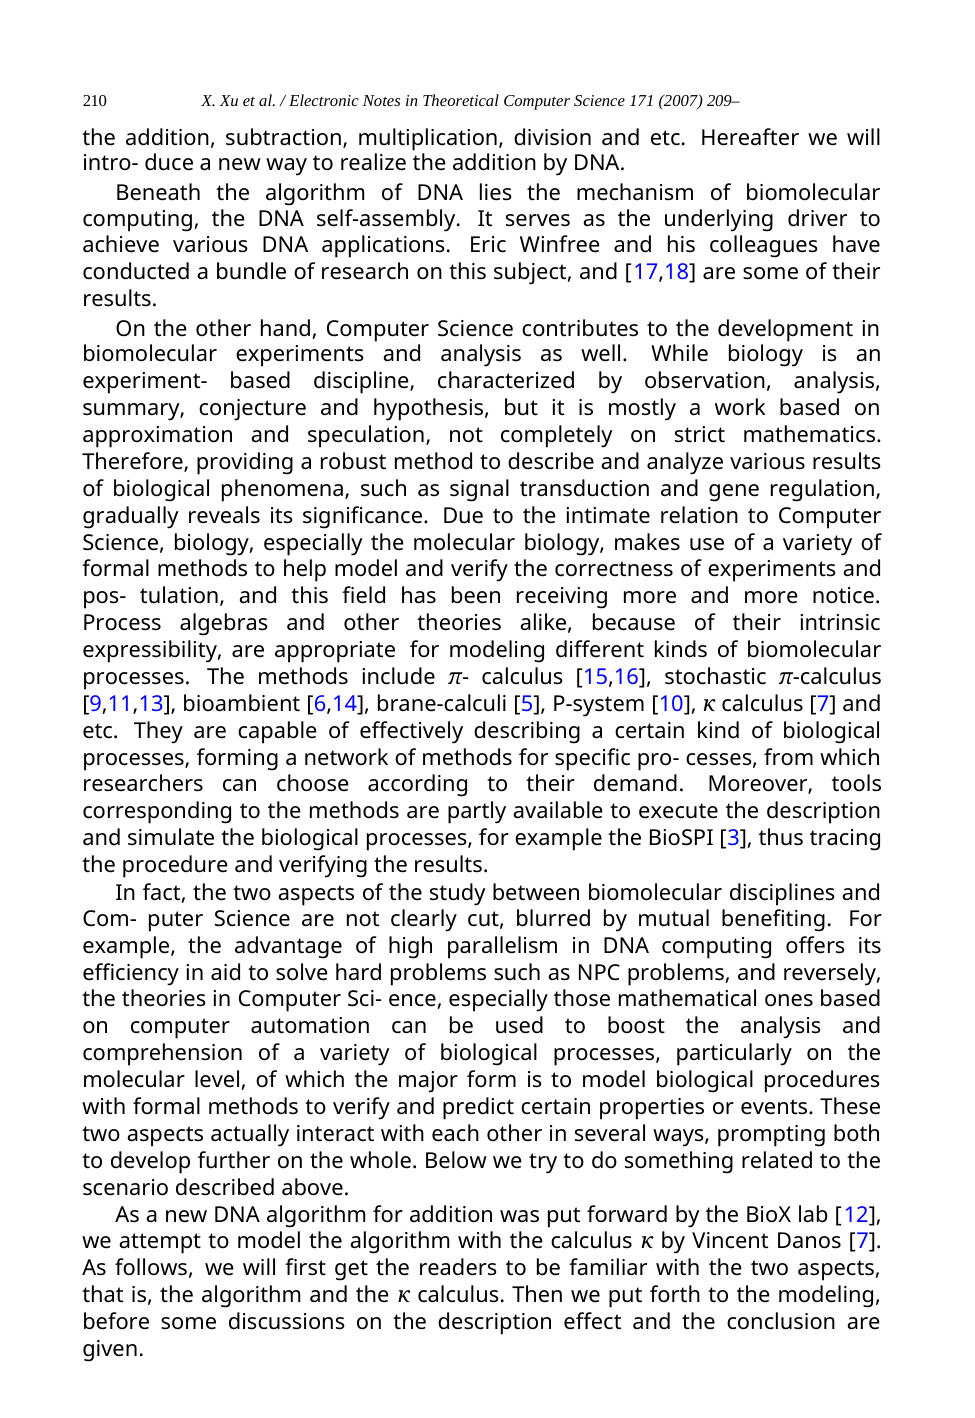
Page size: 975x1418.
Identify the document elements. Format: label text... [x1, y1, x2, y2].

text the addition, subtraction, multiplication, division and etc. Hereafter we will intro- duce a new way to realize the addition by DNA. [82, 124, 881, 177]
text As a new DNA algorithm for addition was put forward by the BioX lab [12], we attempt to model the algorithm with the calculus κ by Vincent Danos [7]. As follows, we will first get the readers to be familiar with the two aspects, that is, the algorithm and the κ calculus. Then we put forth to the modeling, before some discussions on the description effect and the conclusion are given. [82, 1201, 882, 1362]
text On the other hand, Computer Science contributes to the development in biomolecular experiments and analysis as well. While biology is an experiment- based discipline, characterized by observation, analysis, summary, conjecture and hypothesis, but it is mostly a work based on approximation and speculation, not completely on strict mathematics. Therefore, providing a robust method to describe and analyze various results of biological phenomena, such as signal transduction and gene regulation, gradually reveals its significance. Due to the intimate relation to Computer Science, biology, especially the molecular biology, makes use of a variety of formal methods to help model and verify the correctness of experiments and pos- tulation, and this field has been receiving more and more notice. Process algebras and other theories alike, because of their intrinsic expressibility, are appropriate for modeling different kinds of biomolecular processes. The methods include π- calculus [15,16], stochastic π-calculus [9,11,13], bioambient [6,14], brane-calculi [5], P-system [10], κ calculus [7] and etc. They are capable of effectively describing a certain kind of biological processes, forming a network of methods for specific pro- cesses, from which researchers can choose according to their demand. Moreover, tools corresponding to the methods are partly available to execute the description and simulate the biological processes, for example the BioSPI [3], thus tracing the procedure and verifying the results. [82, 314, 882, 879]
text Beneath the algorithm of DNA lies the mechanism of biomolecular computing, the DNA self-assembly. It serves as the underlying driver to achieve various DNA applications. Eric Winfree and his colleagues have conducted a bundle of research on this subject, and [17,18] are some of their results. [82, 179, 881, 313]
text In fact, the two aspects of the study between biomolecular disciplines and Com- puter Science are not clearly cut, blurred by mutual benefiting. For example, the advantage of high parallelism in DNA computing offers its efficiency in aid to solve hard problems such as NPC problems, and reversely, the theories in Computer Sci- ence, especially those mathematical ones based on computer automation can be used to boost the analysis and comprehension of a variety of biological processes, particularly on the molecular level, of which the major form is to model biological procedures with formal methods to verify and predict certain properties or events. These two aspects actually interact with each other in several ways, prompting both to develop further on the whole. Below we try to do something related to the scenario described above. [82, 879, 882, 1201]
